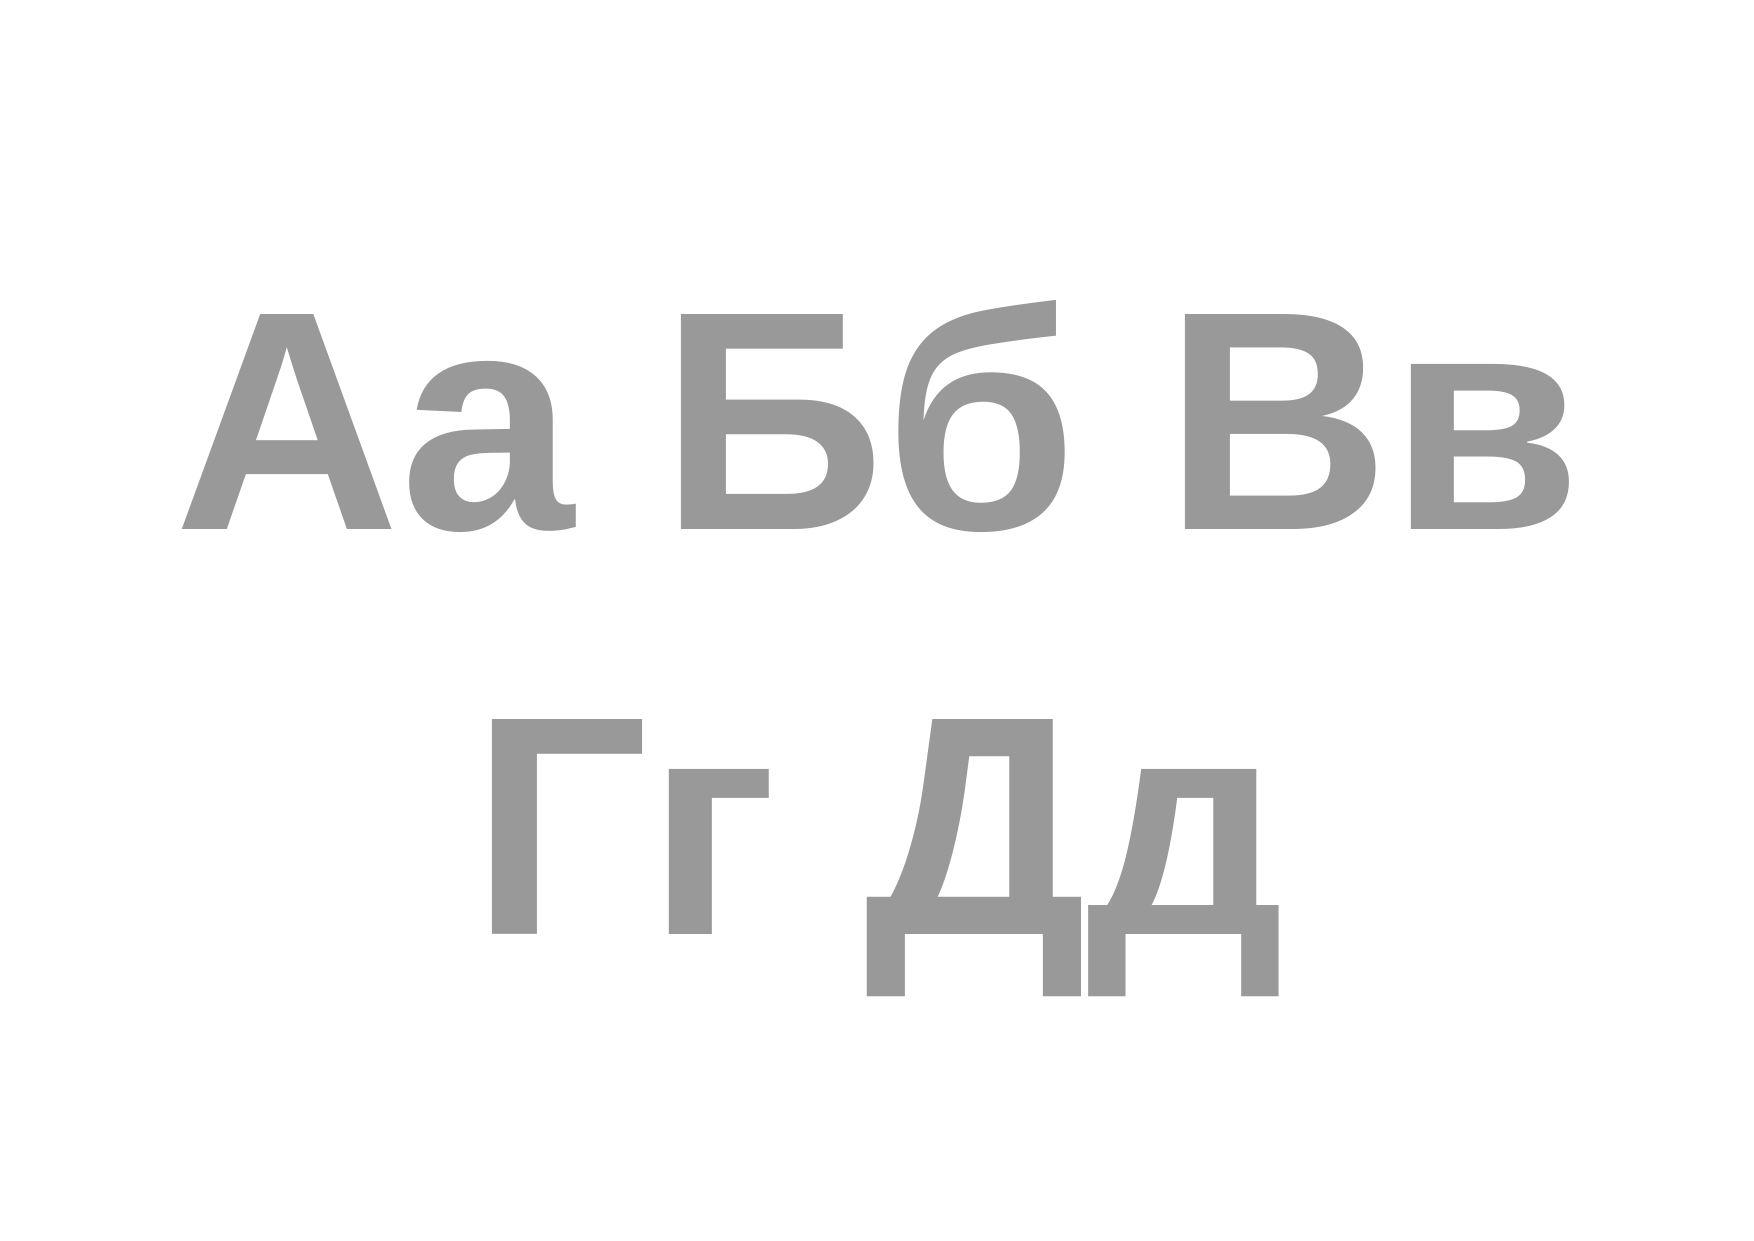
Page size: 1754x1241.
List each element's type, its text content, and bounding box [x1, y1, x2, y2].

text Гг Дд [118, 641, 1636, 1001]
text Аа Бб Вв [118, 236, 1636, 596]
